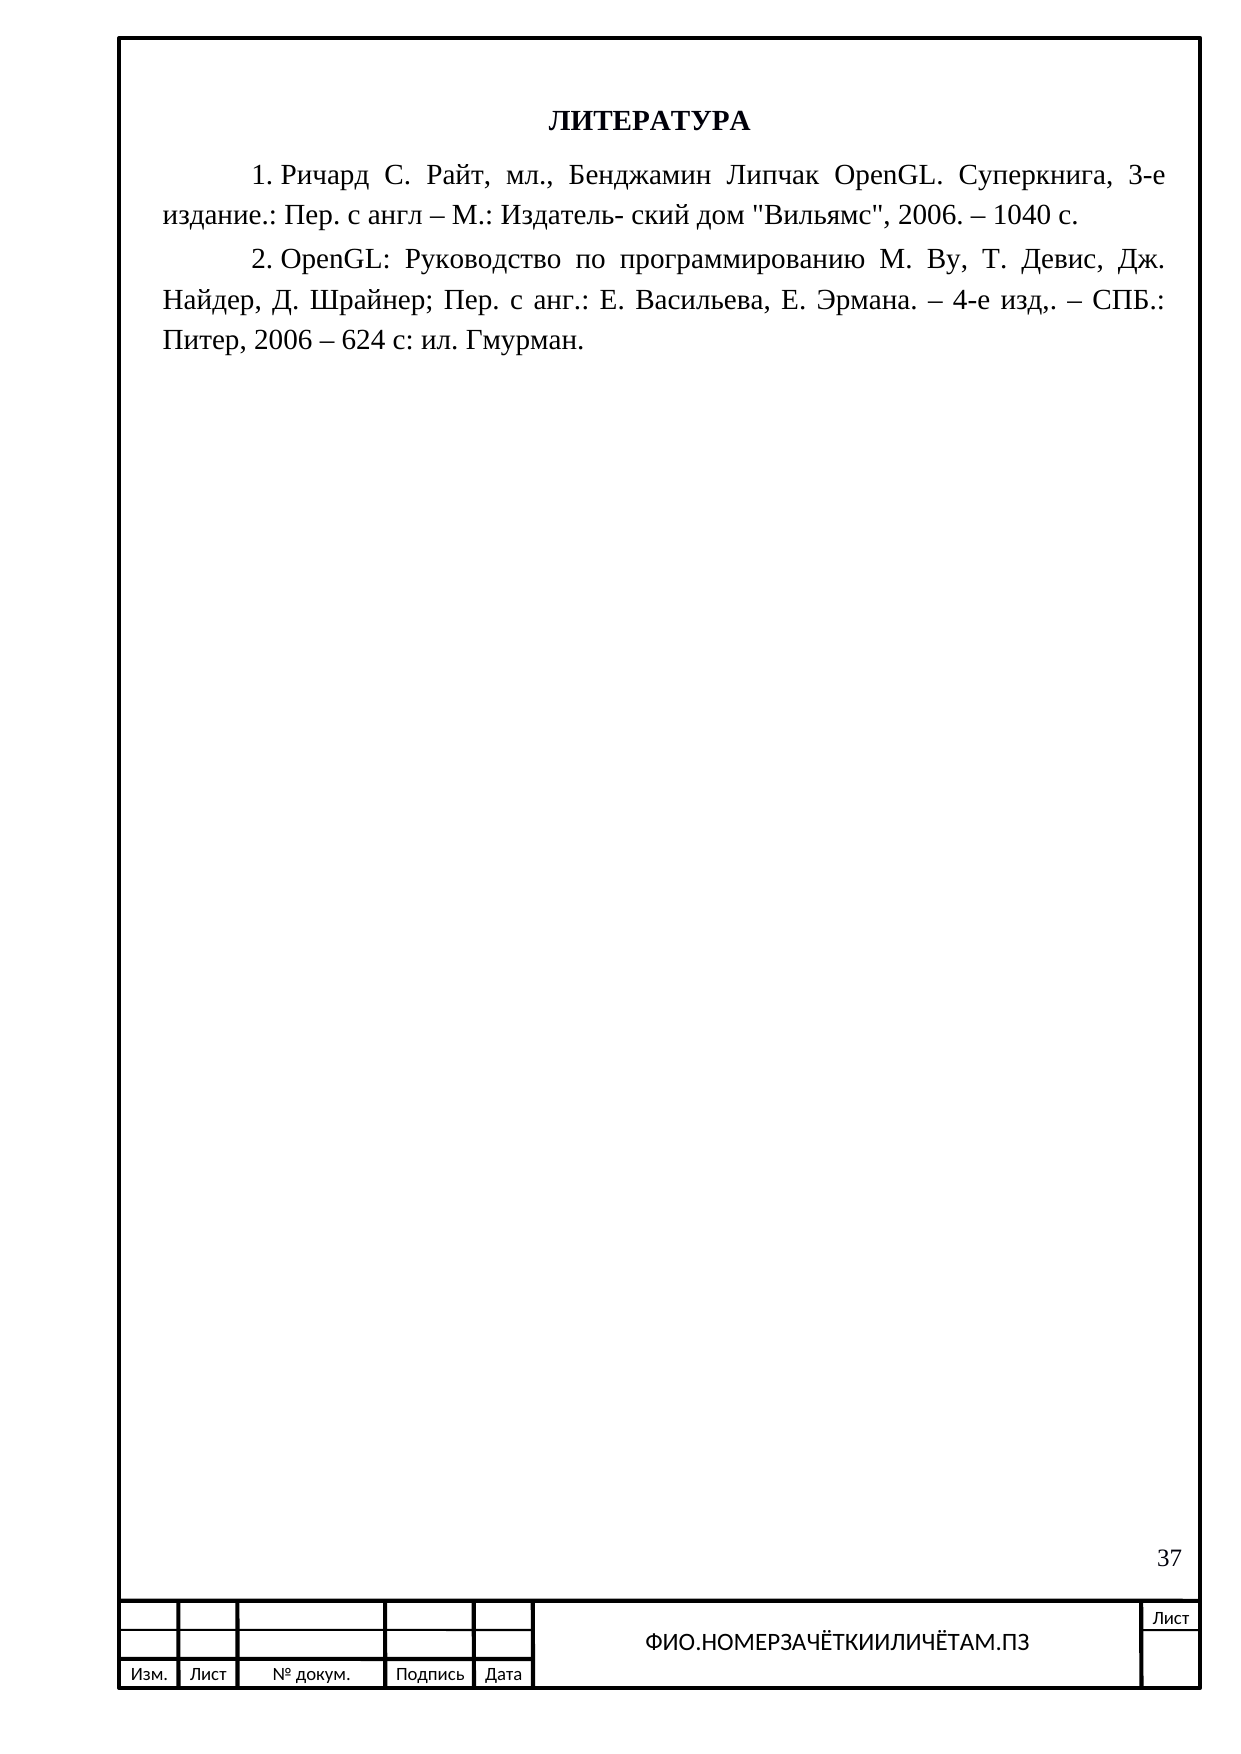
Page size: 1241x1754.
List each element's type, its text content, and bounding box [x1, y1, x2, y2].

list Ричард С. Райт, мл., Бенджамин Липчак OpenGL. Суперкнига, 3-е издание.: Пер. с англ – М.: Издатель- ский дом "Вильямс", 2006. – 1040 с. [162, 157, 1166, 231]
list ЛИТЕРАТУРА [133, 103, 1166, 136]
list OpenGL: Руководство по программированию M. By, Т. Девис, Дж. Найдер, Д. Шрайнер; Пер. с анг.: Е. Васильева, Е. Эрмана. – 4-е изд,. – СПБ.: Питер, 2006 – 624 с: ил. Гмурман. [162, 242, 1166, 356]
